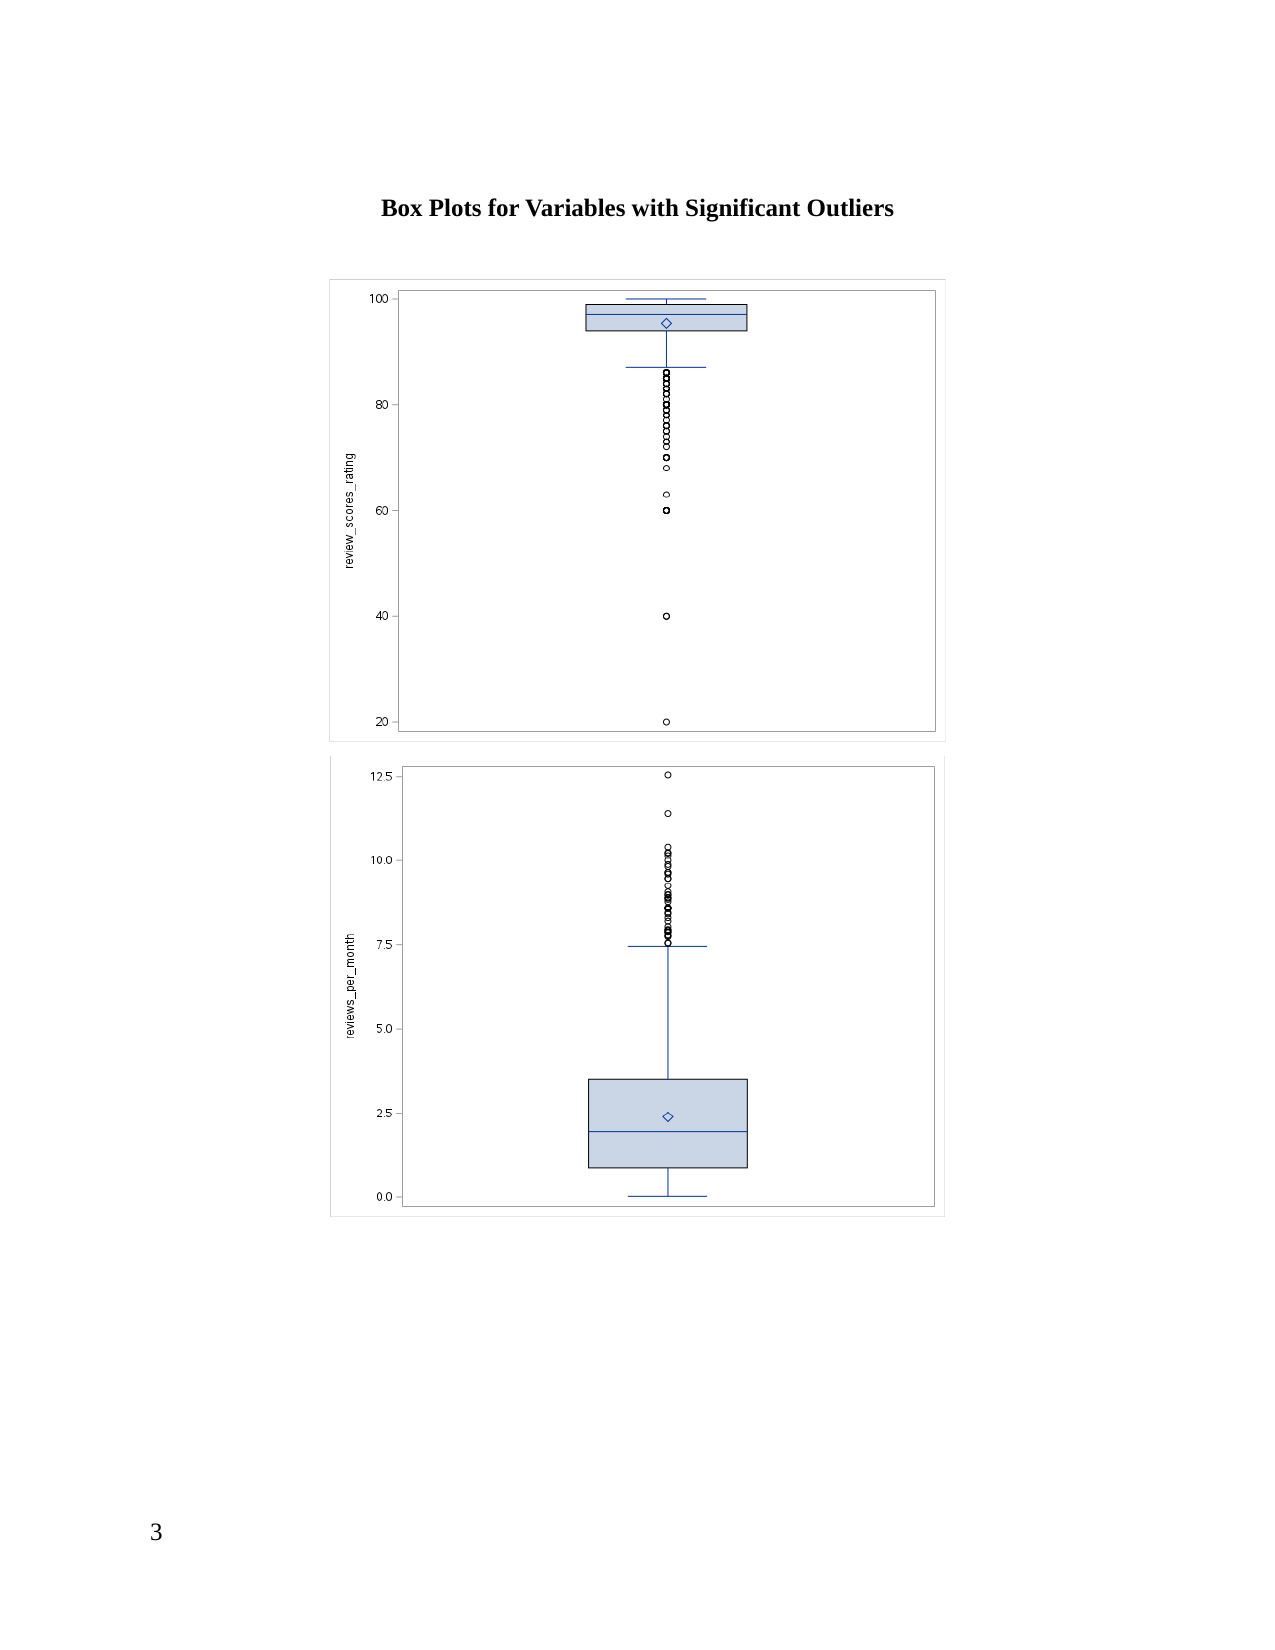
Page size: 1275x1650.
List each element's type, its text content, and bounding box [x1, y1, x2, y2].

picture [330, 756, 945, 1217]
picture [329, 279, 946, 742]
text Box Plots for Variables with Significant Outliers [150, 193, 1125, 222]
